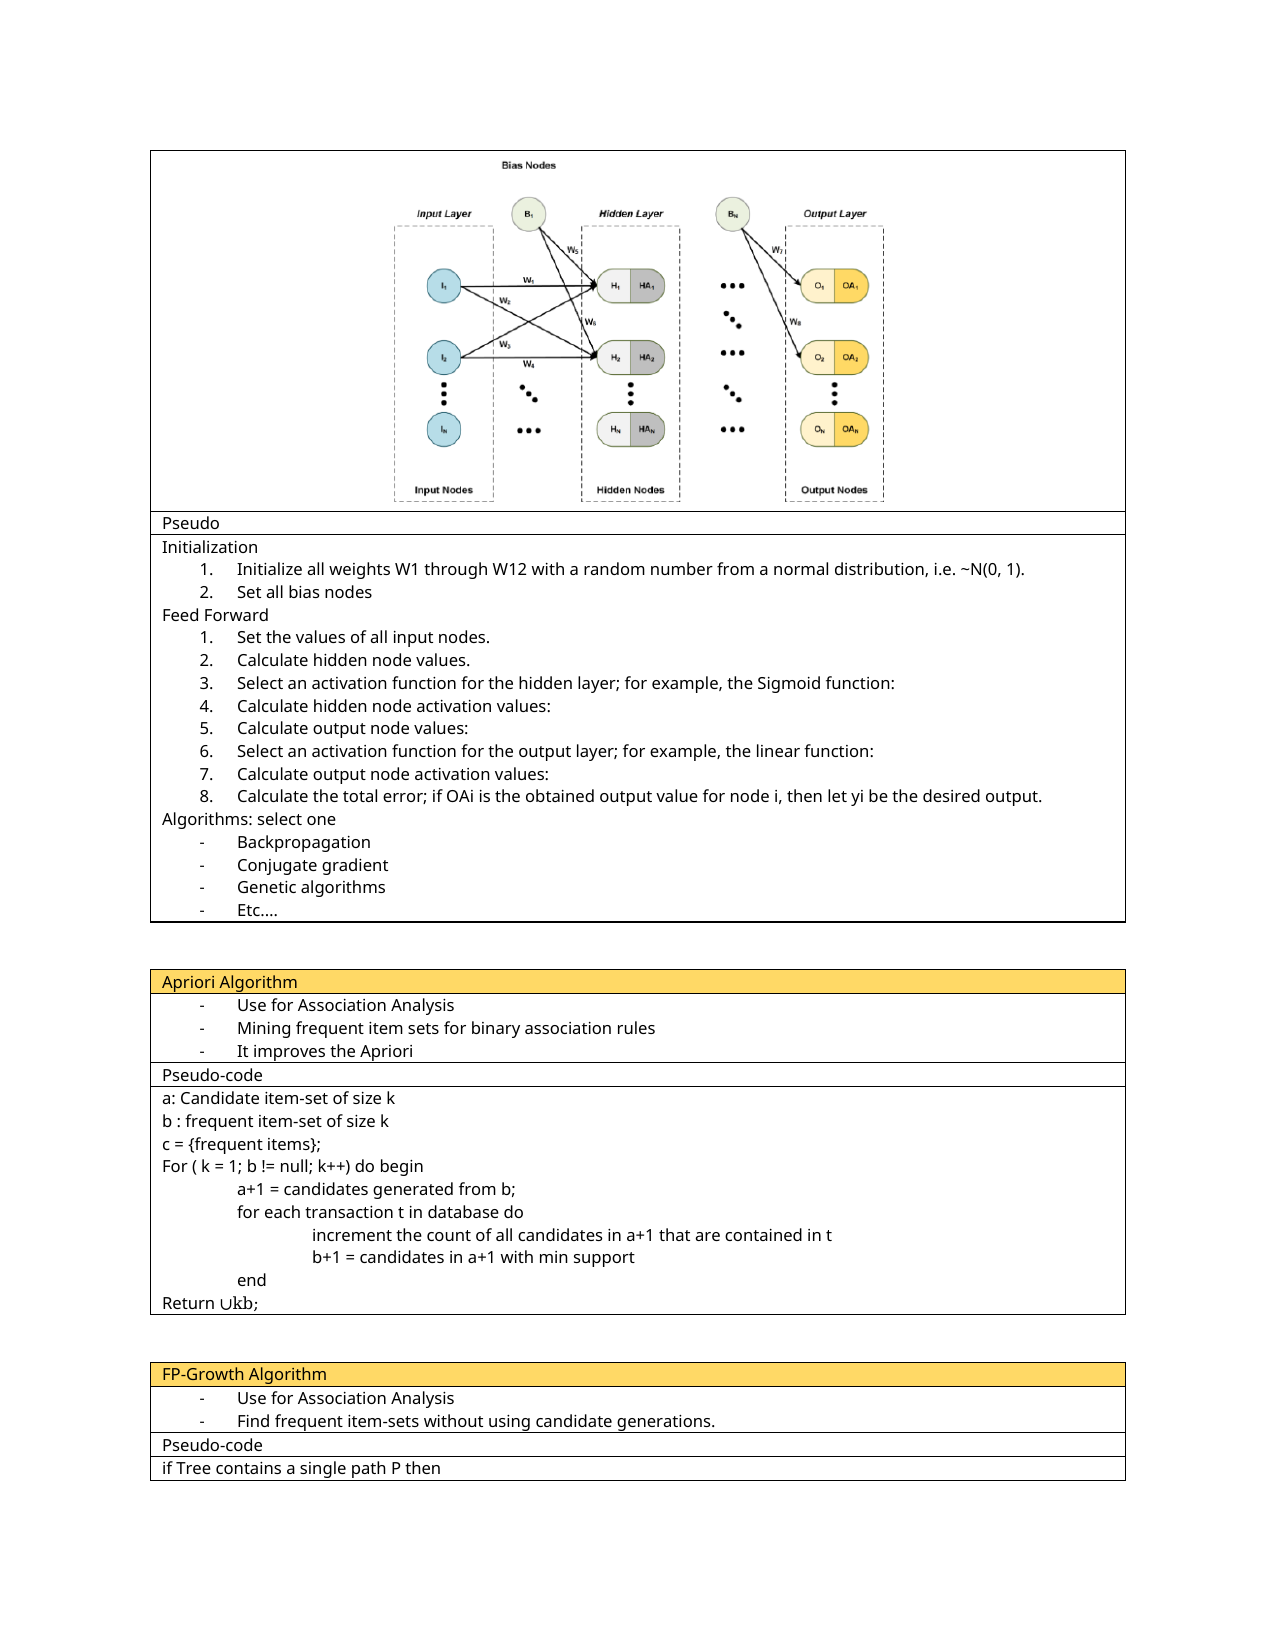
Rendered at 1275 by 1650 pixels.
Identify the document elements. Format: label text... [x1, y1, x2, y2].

table_cell [151, 151, 367, 511]
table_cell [151, 1457, 1125, 1480]
table_cell Use for Association Analysis Mining frequent item sets for binary association rules It improves the Apriori [151, 994, 1125, 1062]
table_cell a: Candidate item-set of size k b : frequent item-set of size k c = {frequent items}; For ( k = 1; b != null; k++) do begin a+1 = candidates generated from b; for each transaction t in database do increment the count of all candidates in a+1 that are contained in t b+1 = candidates in a+1 with min support end Return ∪kb; [151, 1087, 1125, 1314]
table_cell Pseudo-code [151, 1433, 1125, 1456]
table_cell [909, 151, 1125, 511]
picture [367, 151, 909, 511]
table_cell Pseudo-code [151, 1063, 1125, 1086]
table_cell Pseudo [151, 512, 1125, 534]
table_cell Use for Association Analysis Find frequent item-sets without using candidate generations. [151, 1387, 1125, 1432]
table_header Apriori Algorithm [151, 970, 1125, 993]
table_cell Initialization Initialize all weights W1 through W12 with a random number from a normal distribution, i.e. ~N(0, 1). Set all bias nodes Feed Forward Set the values of all input nodes. Calculate hidden node values. Select an activation function for the hidden layer; for example, the Sigmoid function: Calculate hidden node activation values: Calculate output node values: Select an activation function for the output layer; for example, the linear function: Calculate output node activation values: Calculate the total error; if OAi is the obtained output value for node i, then let yi be the desired output. Algorithms: select one Backpropagation Conjugate gradient Genetic algorithms Etc.… [151, 535, 1125, 921]
table_header FP-Growth Algorithm [151, 1363, 1125, 1386]
